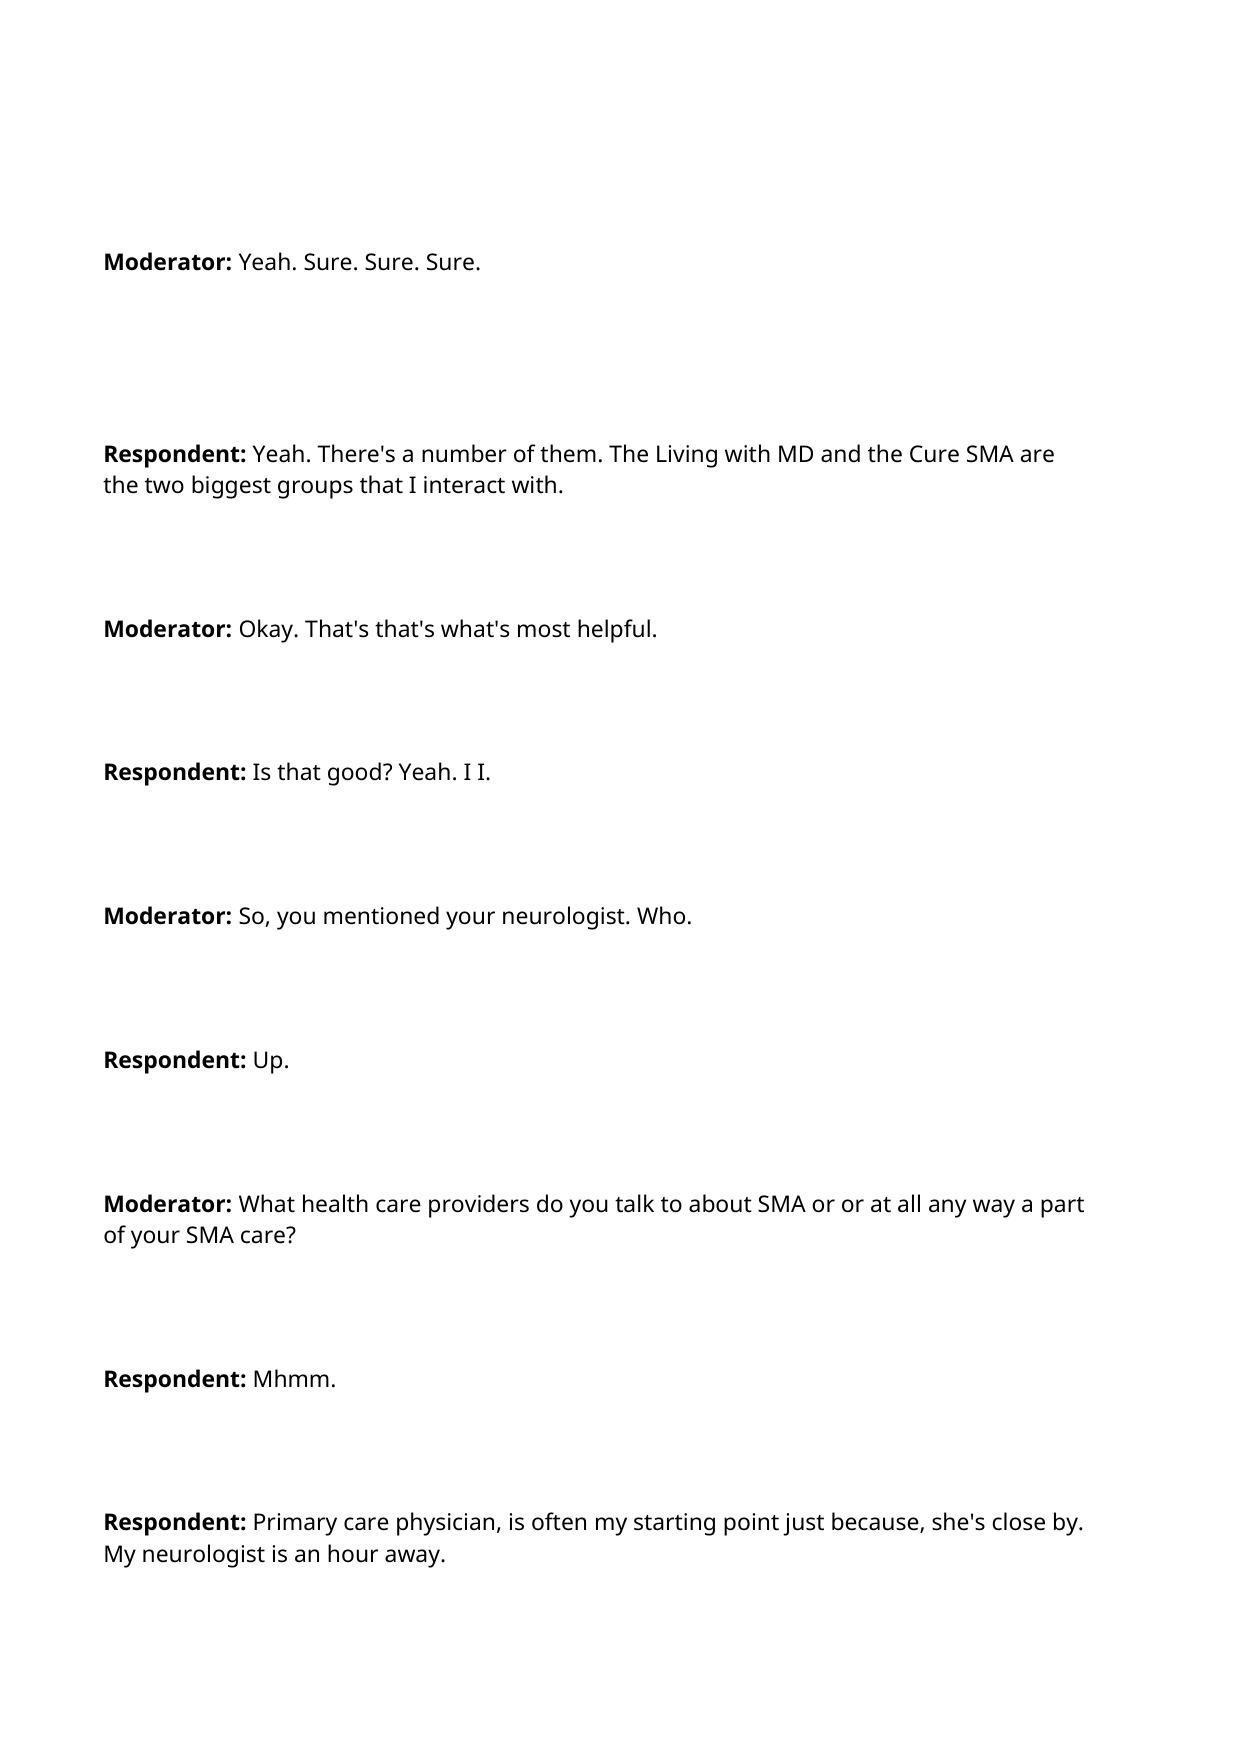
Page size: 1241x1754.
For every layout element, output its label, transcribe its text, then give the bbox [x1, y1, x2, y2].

text Respondent: Yeah. There's a number of them. The Living with MD and the Cure SMA are the two biggest groups that I interact with. [103, 437, 1090, 500]
text Respondent: Primary care physician, is often my starting point just because, she's close by. My neurologist is an hour away. [103, 1506, 1090, 1569]
text Moderator: Okay. That's that's what's most helpful. [103, 612, 1090, 644]
text Respondent: Mhmm. [103, 1362, 1090, 1394]
text Moderator: So, you mentioned your neurologist. Who. [103, 900, 1090, 931]
text Respondent: Up. [103, 1044, 1090, 1075]
text Moderator: What health care providers do you talk to about SMA or or at all any way a part of your SMA care? [103, 1187, 1090, 1250]
text Moderator: Yeah. Sure. Sure. Sure. [103, 246, 1090, 277]
text Respondent: Is that good? Yeah. I I. [103, 756, 1090, 787]
